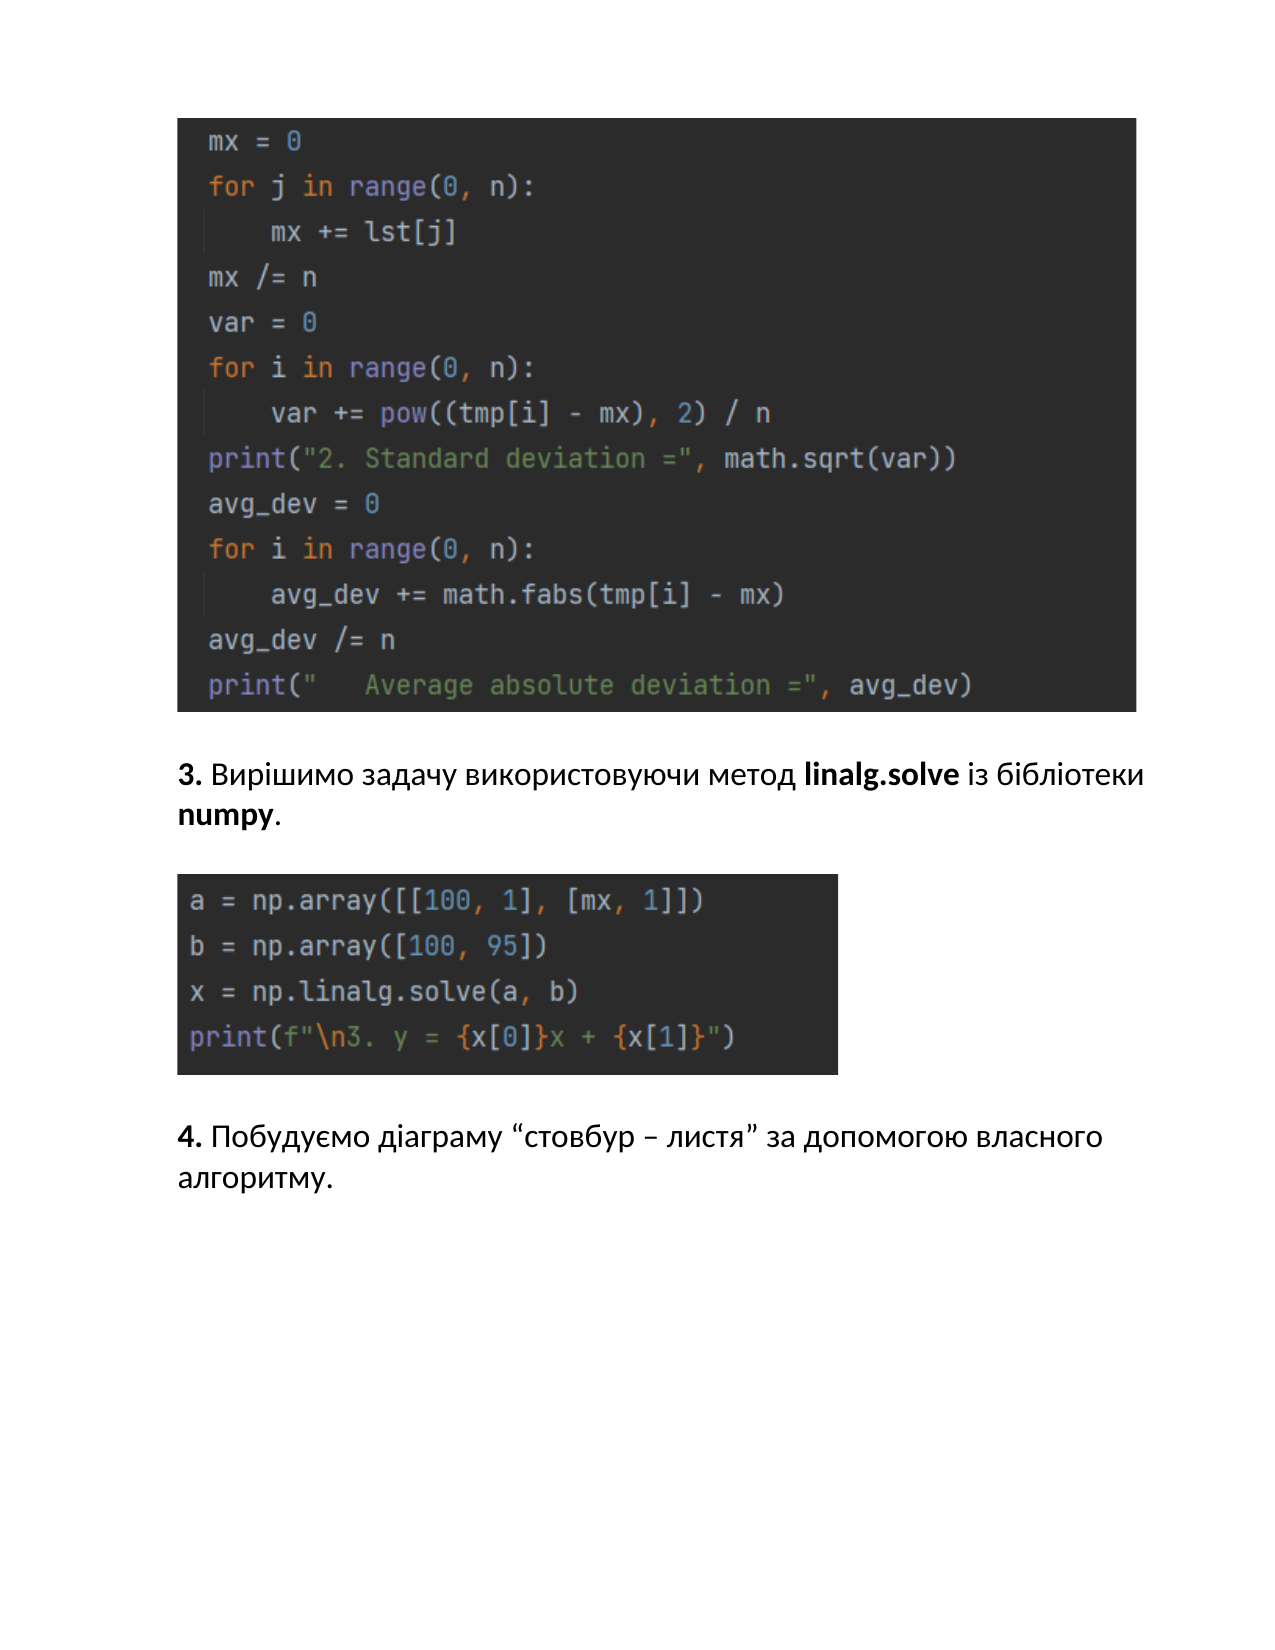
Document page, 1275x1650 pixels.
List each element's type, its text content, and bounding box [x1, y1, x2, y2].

picture [177, 874, 839, 1075]
picture [177, 118, 1137, 712]
text 4. Побудуємо діаграму “стовбур – листя” за допомогою власного алгоритму. [177, 1116, 1186, 1197]
text 3. Вирішимо задачу використовуючи метод linalg.solve із бібліотеки numpy. [177, 753, 1186, 834]
